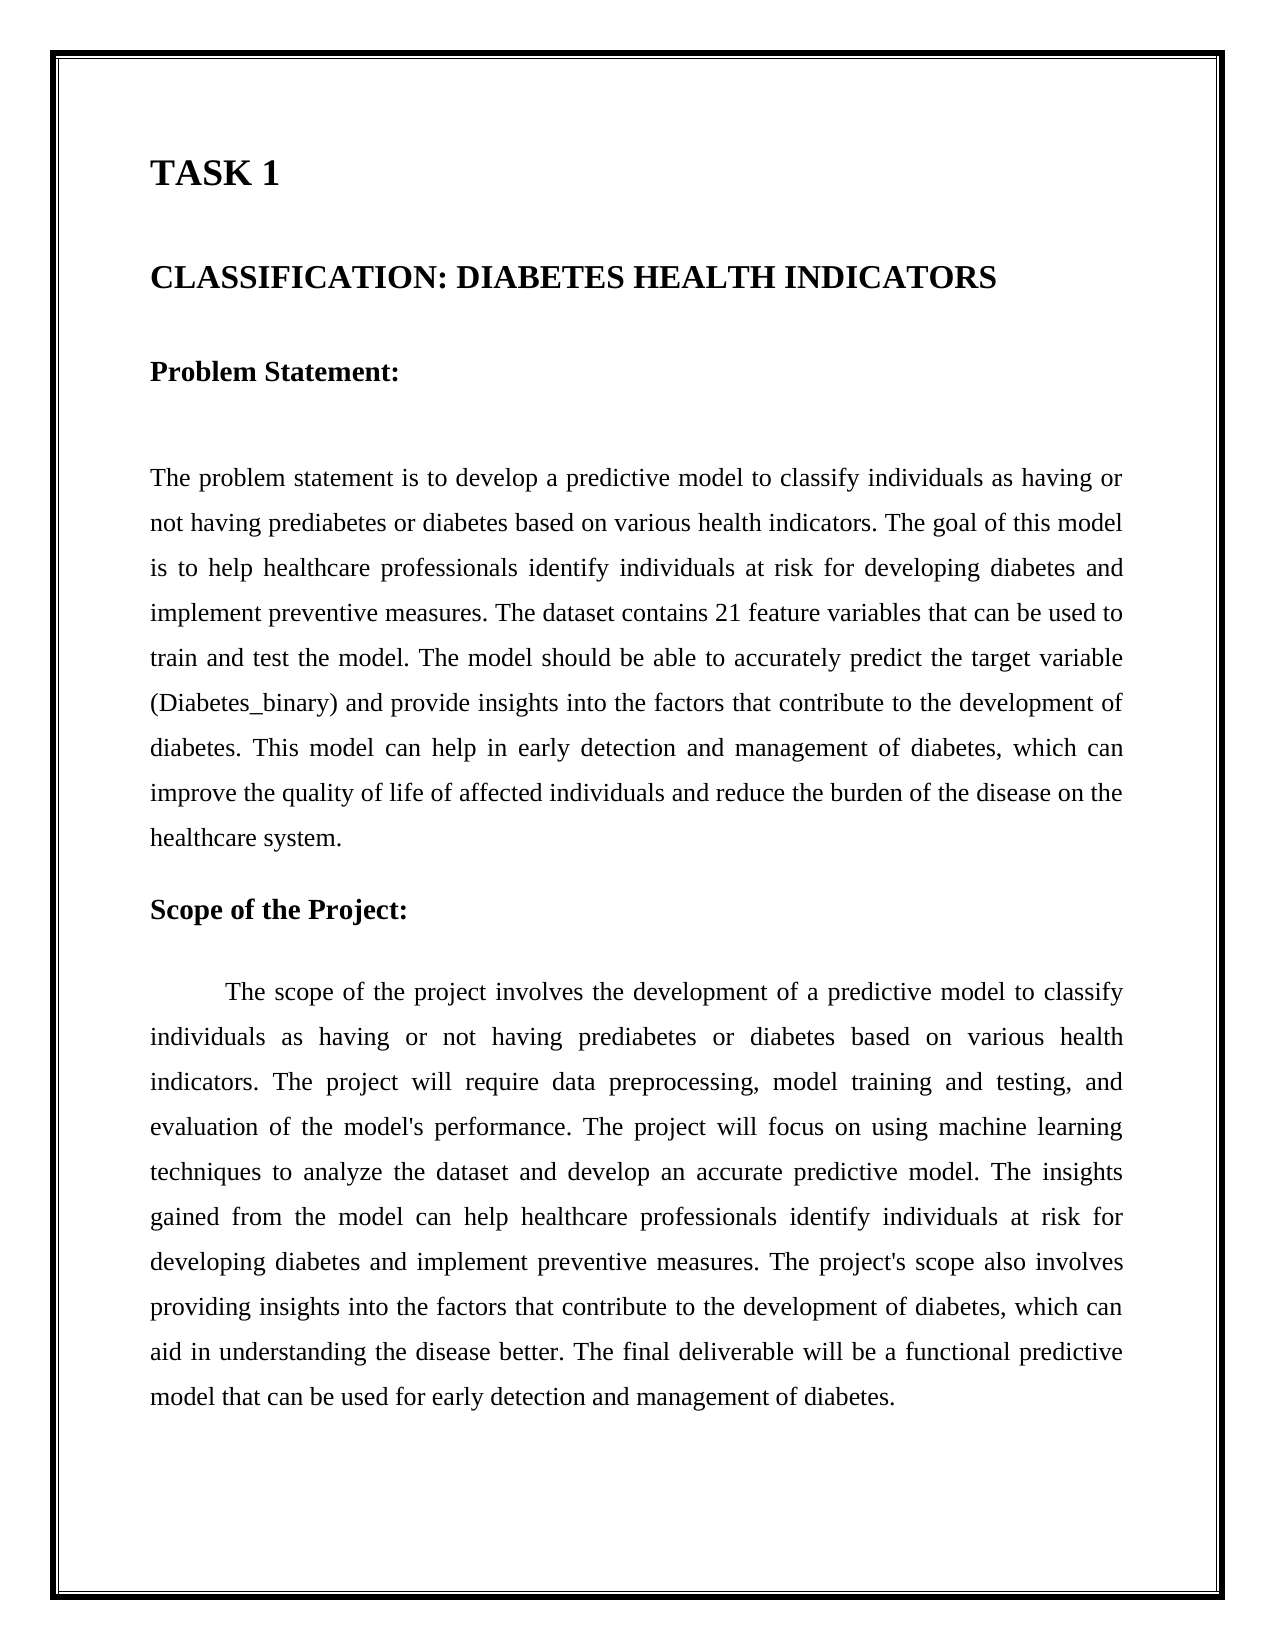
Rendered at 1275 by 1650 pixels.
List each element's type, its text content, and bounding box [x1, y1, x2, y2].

text CLASSIFICATION: DIABETES HEALTH INDICATORS [150, 258, 1125, 296]
text TASK 1 [150, 150, 1125, 193]
text The scope of the project involves the development of a predictive model to classify individuals as having or not having prediabetes or diabetes based on various health indicators. The project will require data preprocessing, model training and testing, and evaluation of the model's performance. The project will focus on using machine learning techniques to analyze the dataset and develop an accurate predictive model. The insights gained from the model can help healthcare professionals identify individuals at risk for developing diabetes and implement preventive measures. The project's scope also involves providing insights into the factors that contribute to the development of diabetes, which can aid in understanding the disease better. The final deliverable will be a functional predictive model that can be used for early detection and management of diabetes. [150, 976, 1125, 1411]
text Scope of the Project: [150, 892, 1125, 926]
text The problem statement is to develop a predictive model to classify individuals as having or not having prediabetes or diabetes based on various health indicators. The goal of this model is to help healthcare professionals identify individuals at risk for developing diabetes and implement preventive measures. The dataset contains 21 feature variables that can be used to train and test the model. The model should be able to accurately predict the target variable (Diabetes_binary) and provide insights into the factors that contribute to the development of diabetes. This model can help in early detection and management of diabetes, which can improve the quality of life of affected individuals and reduce the burden of the disease on the healthcare system. [150, 462, 1125, 852]
text Problem Statement: [150, 354, 1125, 387]
